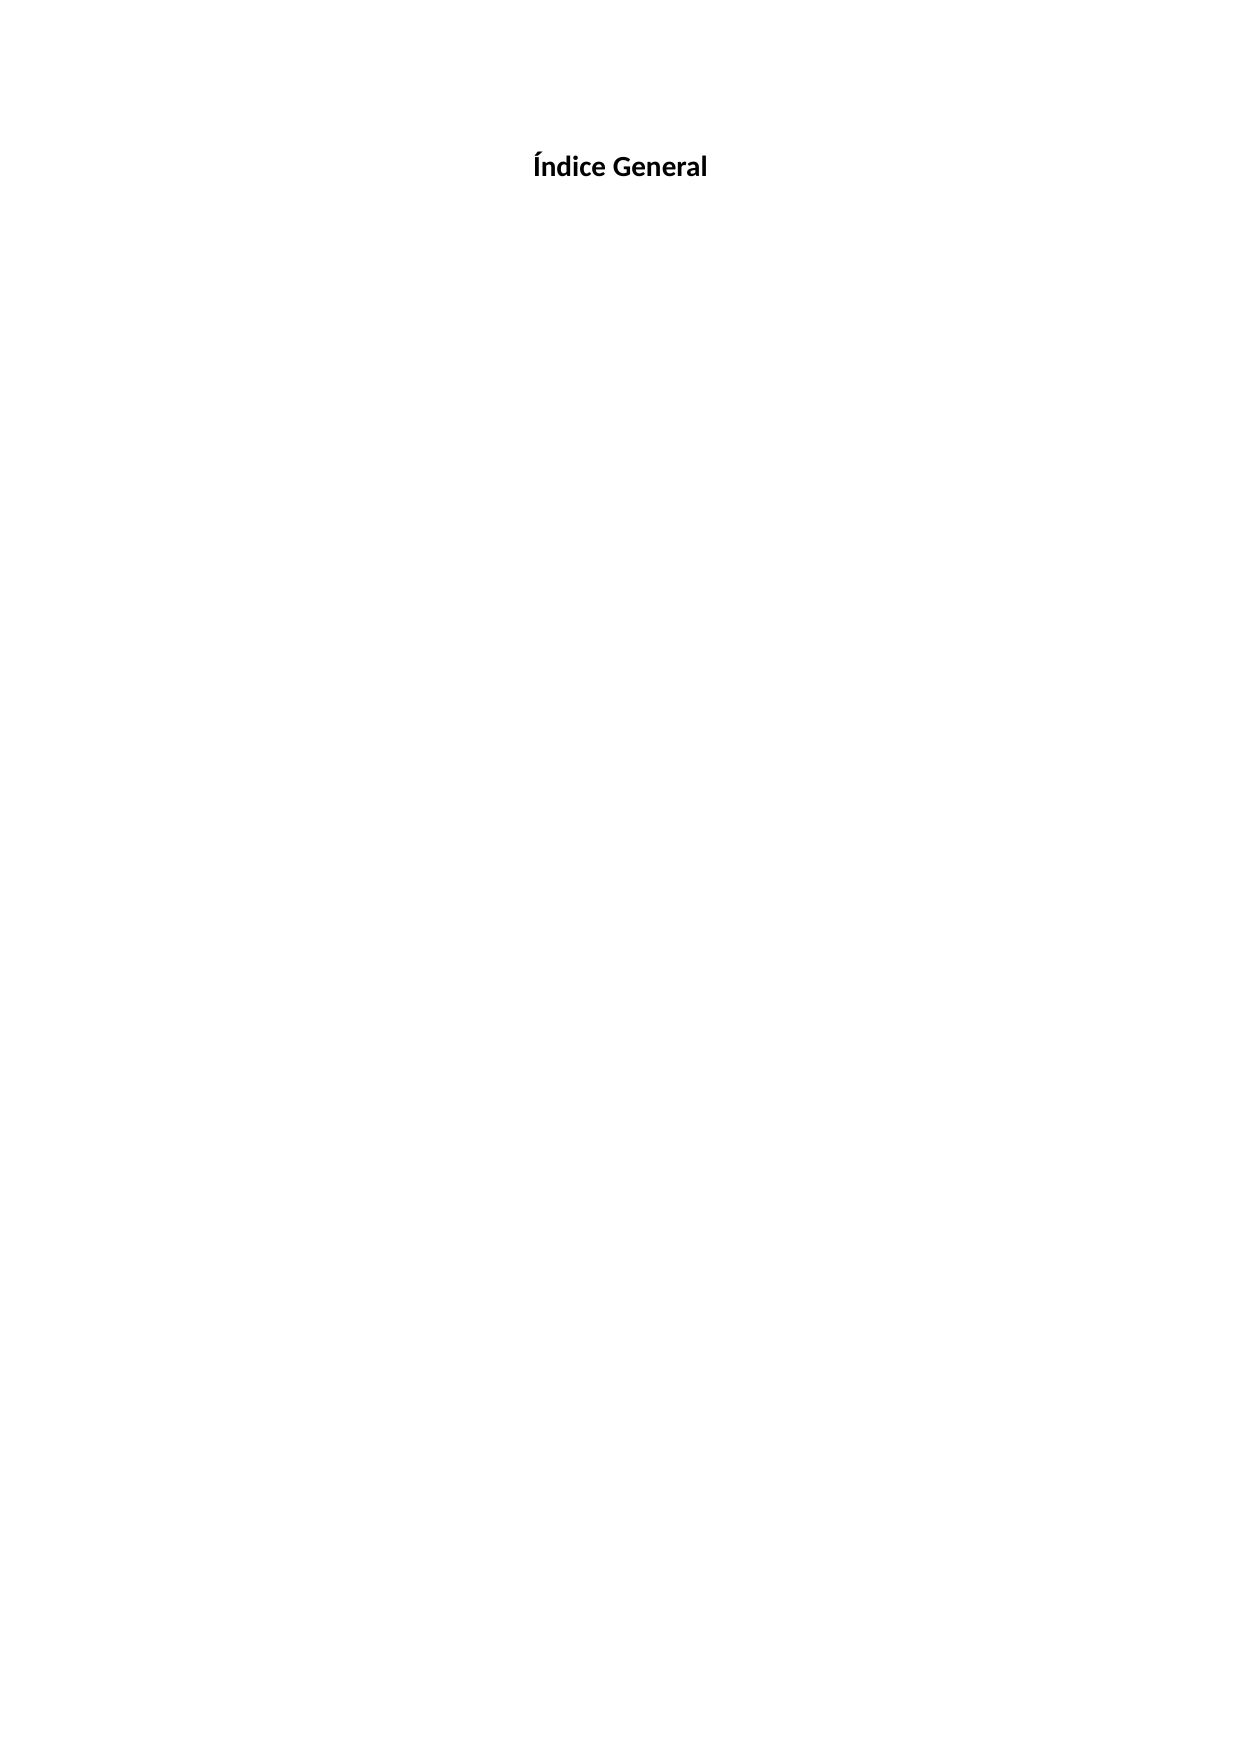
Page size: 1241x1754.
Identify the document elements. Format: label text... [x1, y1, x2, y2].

text Índice General [177, 148, 1063, 183]
